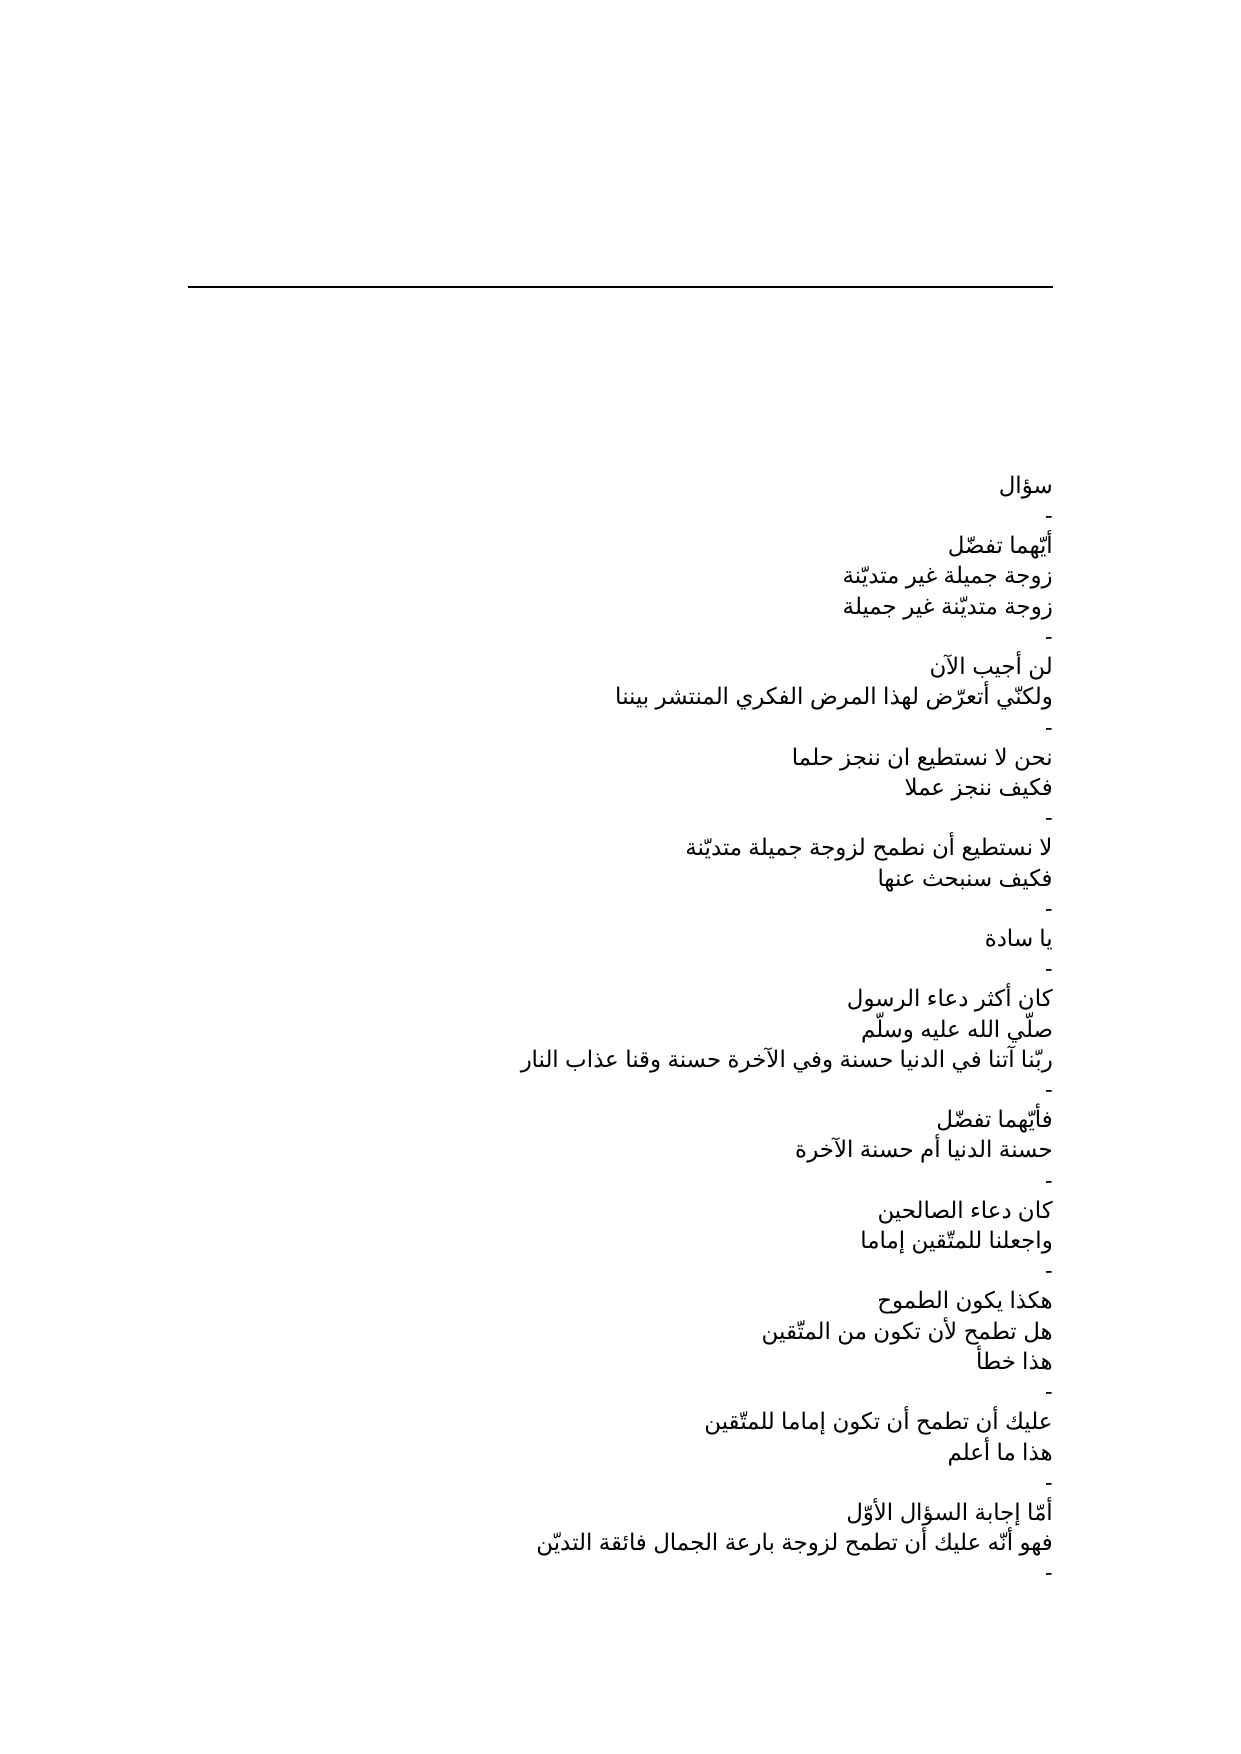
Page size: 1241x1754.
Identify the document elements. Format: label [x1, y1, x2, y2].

text [187, 472, 1053, 1586]
